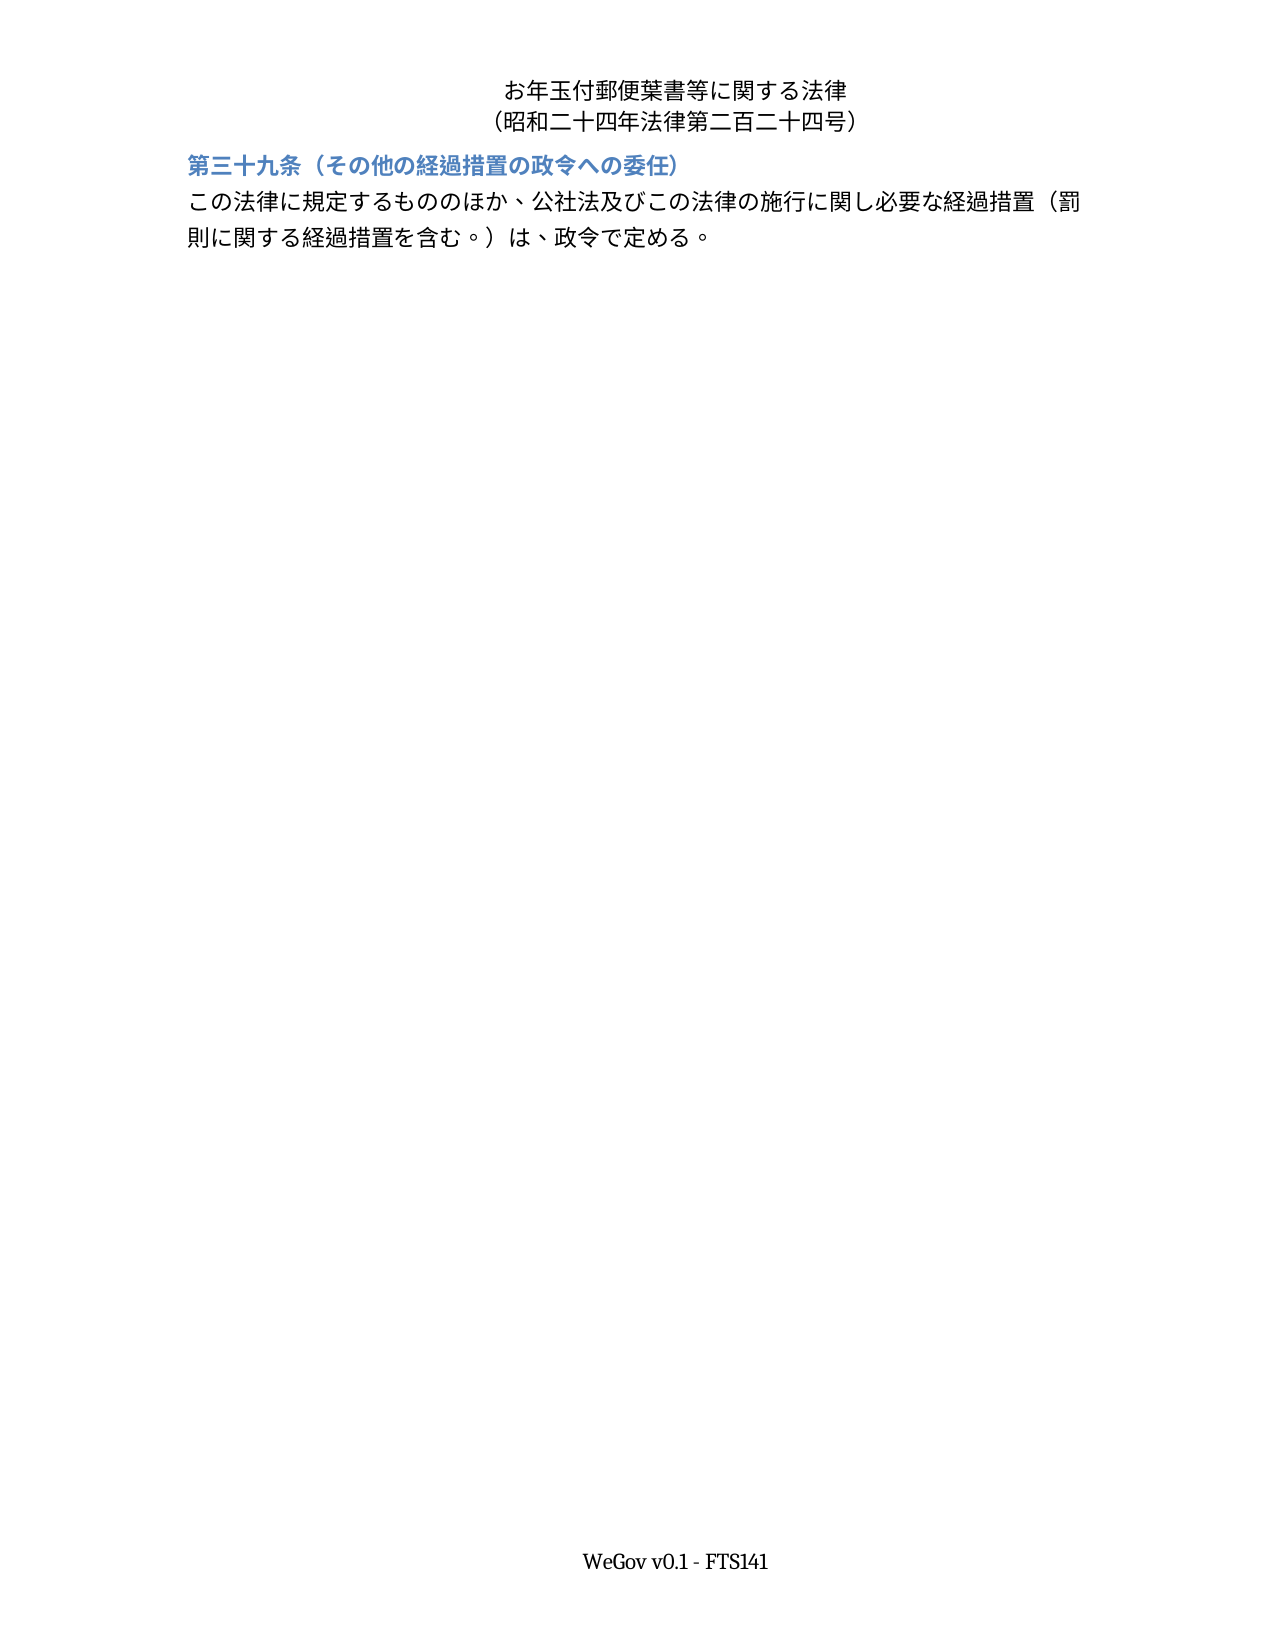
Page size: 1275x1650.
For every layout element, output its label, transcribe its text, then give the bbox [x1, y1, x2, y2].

subtitle 第三十九条（その他の経過措置の政令への委任） [187, 150, 1087, 181]
text この法律に規定するもののほか、公社法及びこの法律の施行に関し必要な経過措置（罰則に関する経過措置を含む。）は、政令で定める。 [187, 186, 1087, 253]
